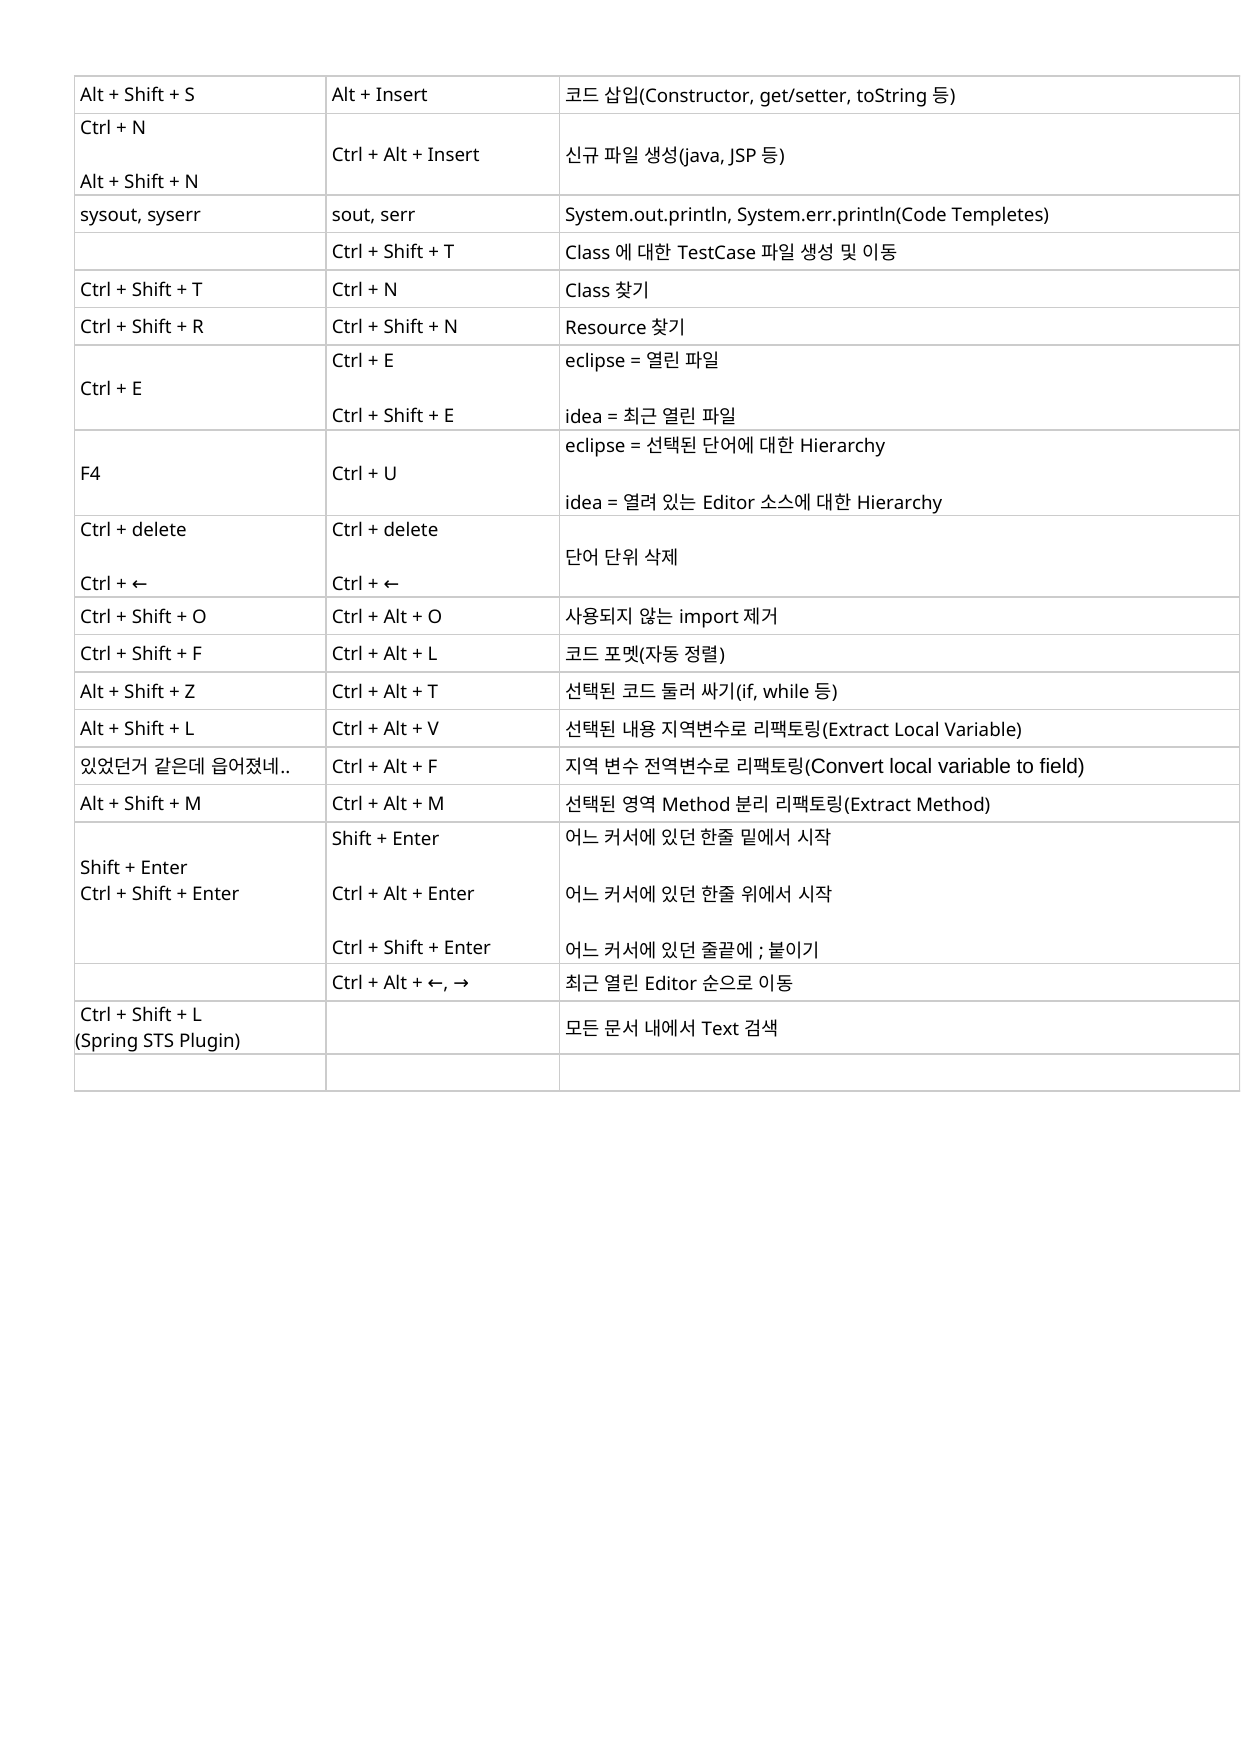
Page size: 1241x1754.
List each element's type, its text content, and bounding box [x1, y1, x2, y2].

table_cell 코드 삽입(Constructor, get/setter, toString 등) [560, 77, 1239, 112]
table_cell Alt + Insert [327, 77, 559, 112]
table_cell Alt + Shift + Z [75, 673, 325, 709]
table_cell 모든 문서 내에서 Text 검색 [560, 1002, 1239, 1053]
table_cell Ctrl + Shift + T [75, 271, 325, 307]
table_cell 선택된 영역 Method 분리 리팩토링(Extract Method) [560, 785, 1239, 821]
table_cell Ctrl + Alt + L [327, 635, 559, 671]
table_cell Class 에 대한 TestCase 파일 생성 및 이동 [560, 233, 1239, 269]
table_cell Ctrl + N Alt + Shift + N [75, 114, 325, 194]
table_cell [75, 964, 325, 1000]
table_cell 최근 열린 Editor 순으로 이동 [560, 964, 1239, 1000]
table_cell 코드 포멧(자동 정렬) [560, 635, 1239, 671]
table_cell 선택된 코드 둘러 싸기(if, while 등) [560, 673, 1239, 709]
table_cell sout, serr [327, 196, 559, 232]
table_cell Alt + Shift + S [75, 77, 325, 112]
table_cell Resource 찾기 [560, 308, 1239, 344]
table_cell Ctrl + Alt + F [327, 748, 559, 784]
table_cell 사용되지 않는 import 제거 [560, 598, 1239, 634]
table_cell [75, 1055, 325, 1090]
table_cell Alt + Shift + M [75, 785, 325, 821]
table_cell [327, 1002, 559, 1053]
table_cell Ctrl + Shift + L (Spring STS Plugin) [75, 1002, 325, 1053]
table_cell Ctrl + Shift + T [327, 233, 559, 269]
table_cell 있었던거 같은데 읍어졌네.. [75, 748, 325, 784]
table_cell Shift + Enter Ctrl + Alt + Enter Ctrl + Shift + Enter [327, 823, 559, 963]
table_cell Class 찾기 [560, 271, 1239, 307]
table_cell [560, 1055, 1239, 1090]
table_cell Ctrl + delete Ctrl + ← [75, 516, 325, 596]
table_cell Ctrl + E Ctrl + Shift + E [327, 346, 559, 429]
table_cell Ctrl + Alt + O [327, 598, 559, 634]
table_cell eclipse = 선택된 단어에 대한 Hierarchy idea = 열려 있는 Editor 소스에 대한 Hierarchy [560, 431, 1239, 514]
table_cell Ctrl + Shift + F [75, 635, 325, 671]
table_cell [327, 1055, 559, 1090]
table_cell Ctrl + E [75, 346, 325, 429]
table_cell Ctrl + Alt + ←, → [327, 964, 559, 1000]
table_cell sysout, syserr [75, 196, 325, 232]
table_cell Ctrl + Shift + N [327, 308, 559, 344]
table_cell Ctrl + Alt + T [327, 673, 559, 709]
table_cell Ctrl + Alt + M [327, 785, 559, 821]
table_cell System.out.println, System.err.println(Code Templetes) [560, 196, 1239, 232]
table_cell Ctrl + Alt + V [327, 710, 559, 746]
table_cell Ctrl + N [327, 271, 559, 307]
table_cell Ctrl + Shift + R [75, 308, 325, 344]
table_cell Shift + Enter Ctrl + Shift + Enter [75, 823, 325, 963]
table_cell Ctrl + delete Ctrl + ← [327, 516, 559, 596]
table_cell F4 [75, 431, 325, 514]
table_cell eclipse = 열린 파일 idea = 최근 열린 파일 [560, 346, 1239, 429]
table_cell [75, 233, 325, 269]
table_cell 지역 변수 전역변수로 리팩토링(Convert local variable to field) [560, 748, 1239, 784]
table_cell Alt + Shift + L [75, 710, 325, 746]
table_cell Ctrl + Shift + O [75, 598, 325, 634]
table_cell 신규 파일 생성(java, JSP 등) [560, 114, 1239, 194]
table_cell 선택된 내용 지역변수로 리팩토링(Extract Local Variable) [560, 710, 1239, 746]
table_cell 단어 단위 삭제 [560, 516, 1239, 596]
table_cell Ctrl + U [327, 431, 559, 514]
table_cell 어느 커서에 있던 한줄 밑에서 시작 어느 커서에 있던 한줄 위에서 시작 어느 커서에 있던 줄끝에 ; 붙이기 [560, 823, 1239, 963]
table_cell Ctrl + Alt + Insert [327, 114, 559, 194]
